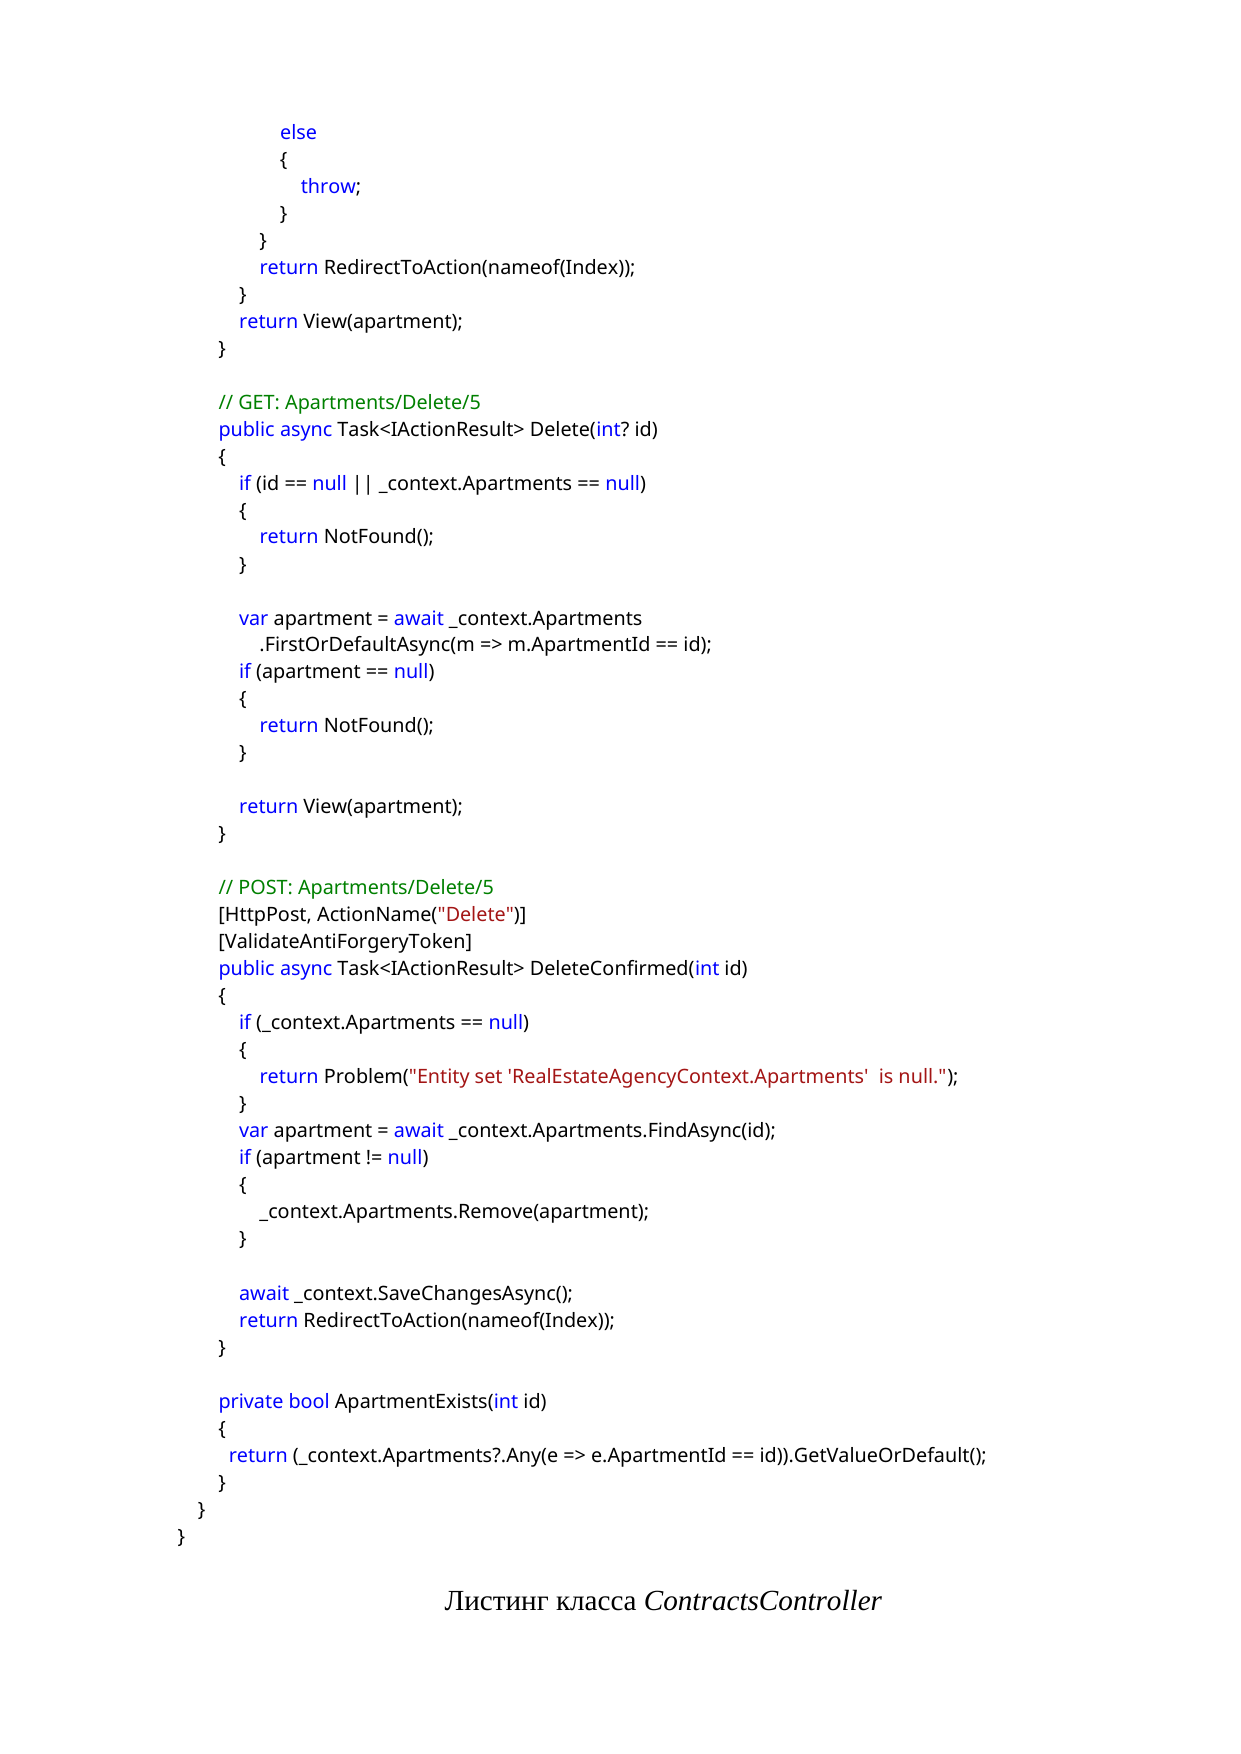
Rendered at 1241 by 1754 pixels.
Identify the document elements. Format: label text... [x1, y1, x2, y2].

text [ValidateAntiForgeryToken] [177, 927, 1152, 954]
text } [177, 819, 1152, 847]
text } [177, 1333, 1152, 1360]
text { [177, 496, 1152, 523]
text { [177, 1035, 1152, 1062]
text _context.Apartments.Remove(apartment); [177, 1197, 1152, 1224]
text var apartment = await _context.Apartments [177, 604, 1152, 631]
text .FirstOrDefaultAsync(m => m.ApartmentId == id); [177, 631, 1152, 658]
text // POST: Apartments/Delete/5 [177, 873, 1152, 901]
text { [177, 1170, 1152, 1197]
text return RedirectToAction(nameof(Index)); [177, 1306, 1152, 1333]
text public async Task<IActionResult> DeleteConfirmed(int id) [177, 954, 1152, 981]
text if (apartment != null) [177, 1143, 1152, 1170]
text } [177, 1495, 1152, 1522]
text { [177, 981, 1152, 1008]
text { [177, 442, 1152, 469]
text } [177, 1522, 1152, 1549]
text } [177, 199, 1152, 226]
text return View(apartment); [177, 793, 1152, 819]
text return NotFound(); [177, 523, 1152, 550]
text return RedirectToAction(nameof(Index)); [177, 253, 1152, 280]
text } [177, 550, 1152, 577]
text public async Task<IActionResult> Delete(int? id) [177, 415, 1152, 442]
text { [177, 685, 1152, 712]
text if (apartment == null) [177, 658, 1152, 685]
text } [177, 1468, 1152, 1495]
text var apartment = await _context.Apartments.FindAsync(id); [177, 1116, 1152, 1143]
text } [177, 1089, 1152, 1116]
text } [177, 226, 1152, 253]
text return (_context.Apartments?.Any(e => e.ApartmentId == id)).GetValueOrDefault(); [177, 1441, 1152, 1468]
text private bool ApartmentExists(int id) [177, 1387, 1152, 1414]
text // GET: Apartments/Delete/5 [177, 388, 1152, 415]
text await _context.SaveChangesAsync(); [177, 1279, 1152, 1306]
text [HttpPost, ActionName("Delete")] [177, 901, 1152, 927]
text return Problem("Entity set 'RealEstateAgencyContext.Apartments' is null."); [177, 1062, 1152, 1089]
text { [177, 145, 1152, 172]
text throw; [177, 172, 1152, 199]
text return NotFound(); [177, 712, 1152, 739]
text else [177, 118, 1152, 145]
text if (_context.Apartments == null) [177, 1008, 1152, 1035]
text } [177, 1224, 1152, 1251]
text { [177, 1414, 1152, 1441]
text } [177, 280, 1152, 307]
text return View(apartment); [177, 307, 1152, 334]
text if (id == null || _context.Apartments == null) [177, 469, 1152, 496]
text Листинг класса ContractsController [177, 1583, 1152, 1616]
text } [177, 334, 1152, 361]
text } [177, 739, 1152, 766]
